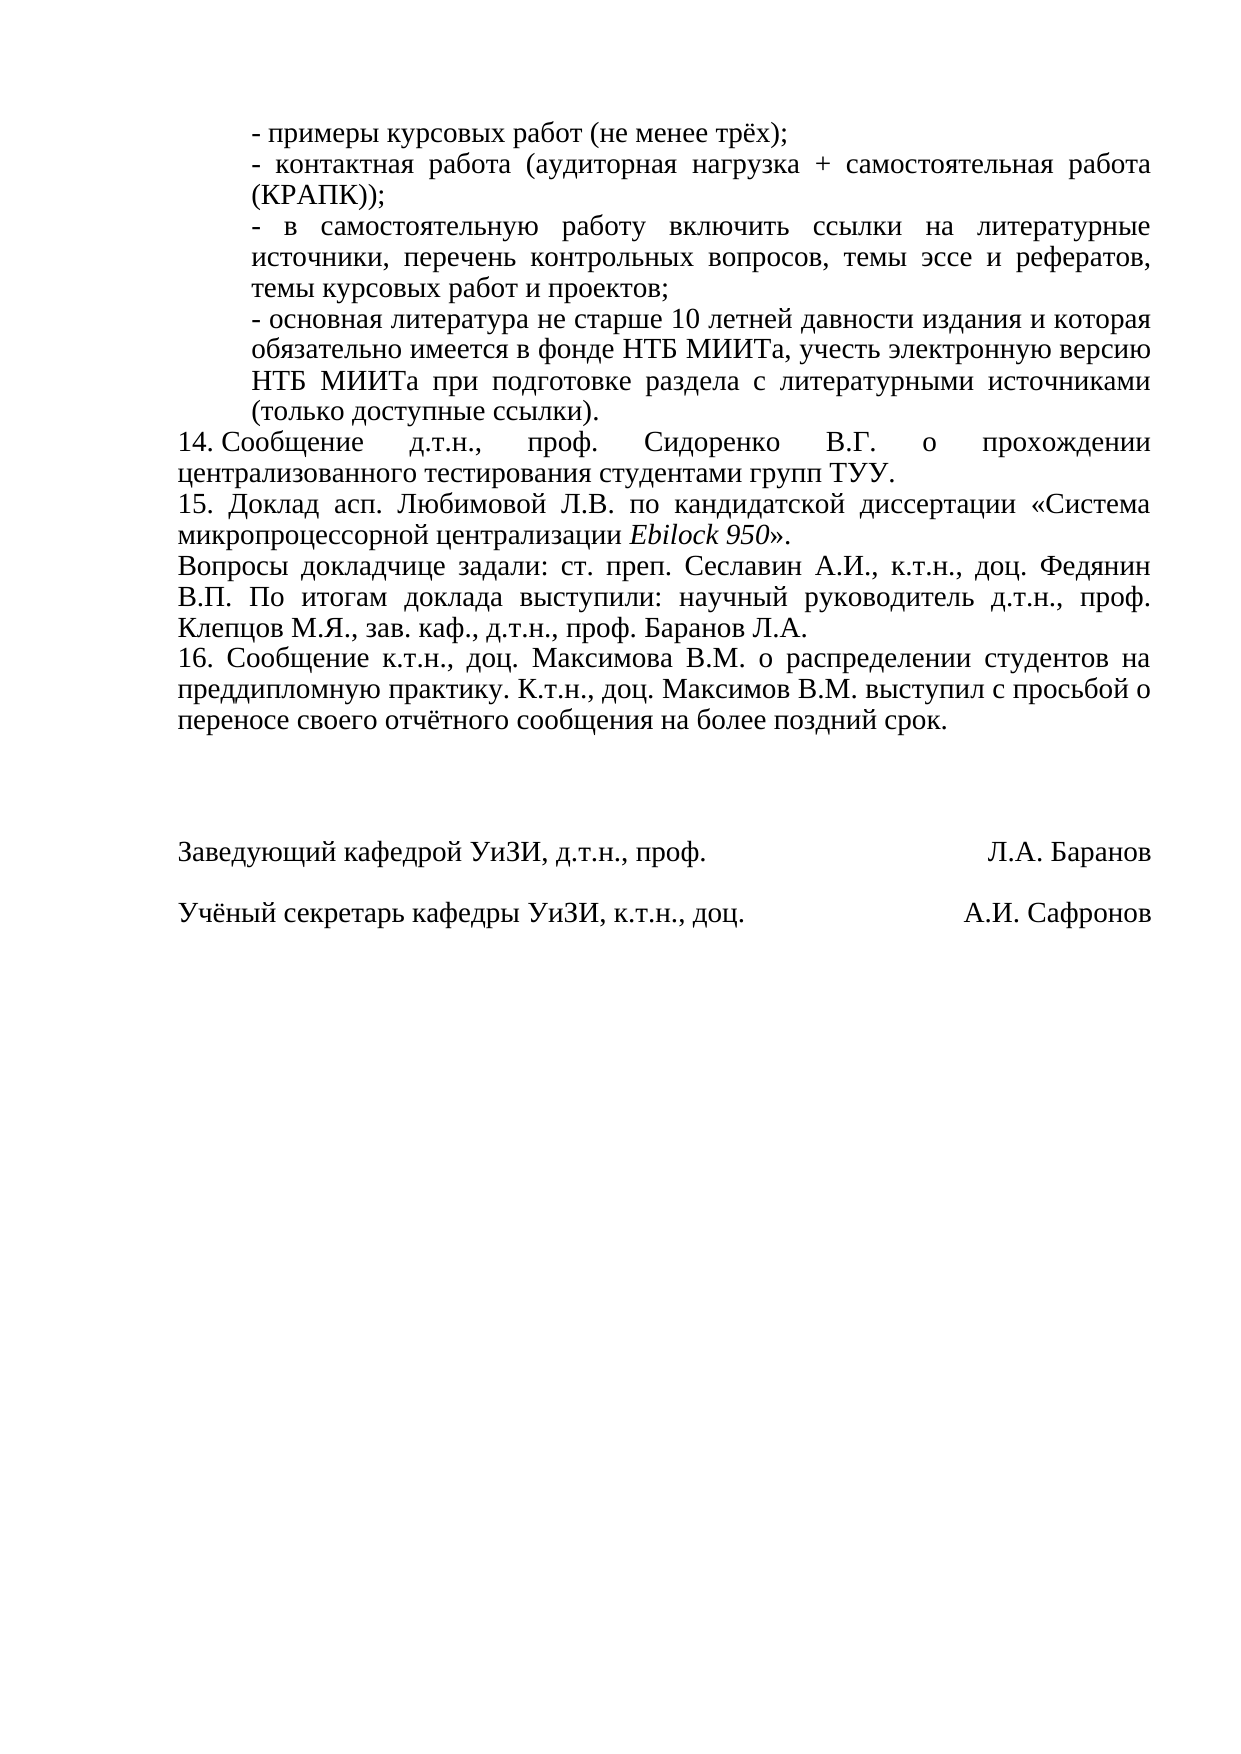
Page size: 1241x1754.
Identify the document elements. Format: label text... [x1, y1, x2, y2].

text Вопросы докладчице задали: ст. преп. Сеславин А.И., к.т.н., доц. Федянин В.П. По итогам доклада выступили: научный руководитель д.т.н., проф. Клепцов М.Я., зав. каф., д.т.н., проф. Баранов Л.А. [177, 551, 1152, 643]
text Заведующий кафедрой УиЗИ, д.т.н., проф. Л.А. Баранов [177, 837, 1152, 867]
text - контактная работа (аудиторная нагрузка + самостоятельная работа (КРАПК)); [251, 149, 1152, 211]
text 16. Сообщение к.т.н., доц. Максимова В.М. о распределении студентов на преддипломную практику. К.т.н., доц. Максимов В.М. выступил с просьбой о переносе своего отчётного сообщения на более поздний срок. [177, 643, 1152, 736]
text 15. Доклад асп. Любимовой Л.В. по кандидатской диссертации «Система микропроцессорной централизации Ebilock 950». [177, 489, 1152, 551]
text Учёный секретарь кафедры УиЗИ, к.т.н., доц. А.И. Сафронов [177, 898, 1152, 929]
text - основная литература не старше 10 летней давности издания и которая обязательно имеется в фонде НТБ МИИТа, учесть электронную версию НТБ МИИТа при подготовке раздела с литературными источниками (только доступные ссылки). [251, 303, 1152, 427]
text - примеры курсовых работ (не менее трёх); [251, 118, 1152, 149]
text - в самостоятельную работу включить ссылки на литературные источники, перечень контрольных вопросов, темы эссе и рефератов, темы курсовых работ и проектов; [251, 211, 1152, 303]
text 14. Сообщение д.т.н., проф. Сидоренко В.Г. о прохождении централизованного тестирования студентами групп ТУУ. [177, 427, 1152, 489]
